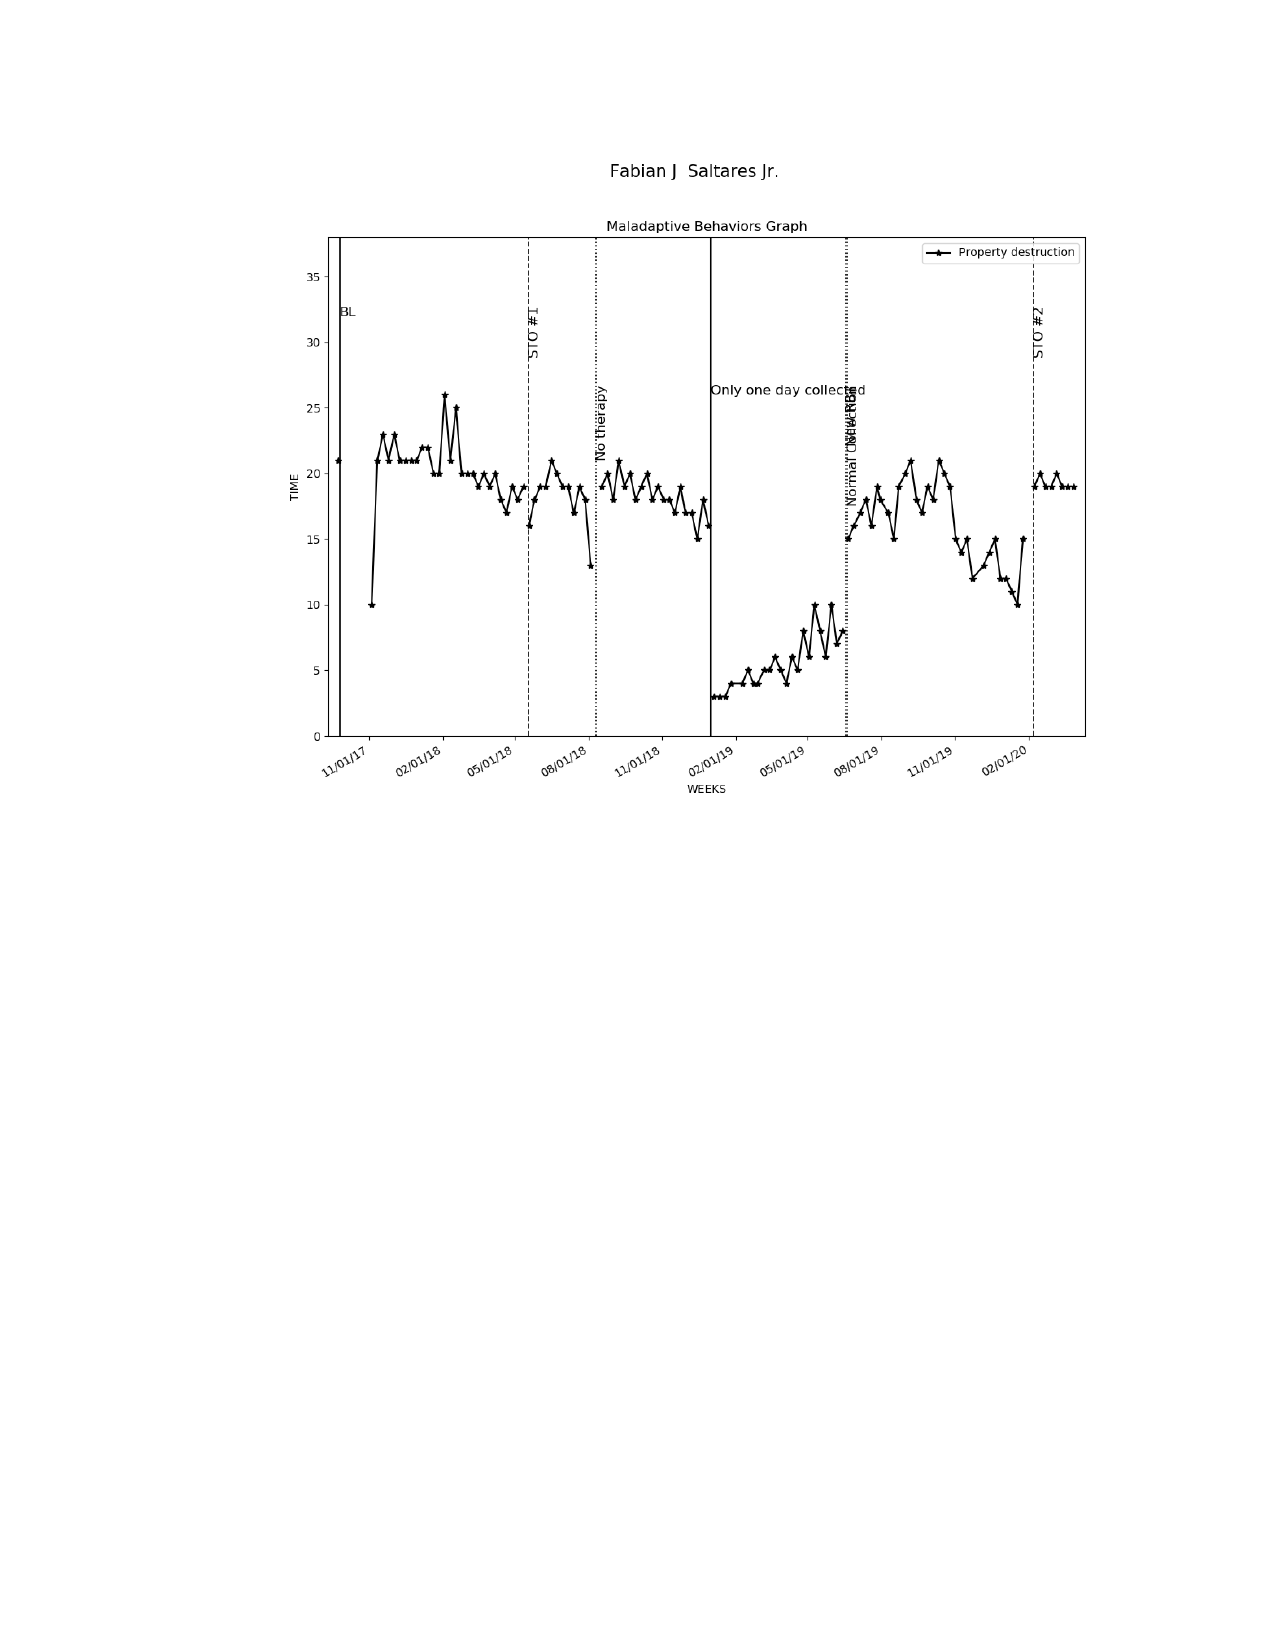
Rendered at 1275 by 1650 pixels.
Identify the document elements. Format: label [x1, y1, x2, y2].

picture [206, 150, 1182, 882]
